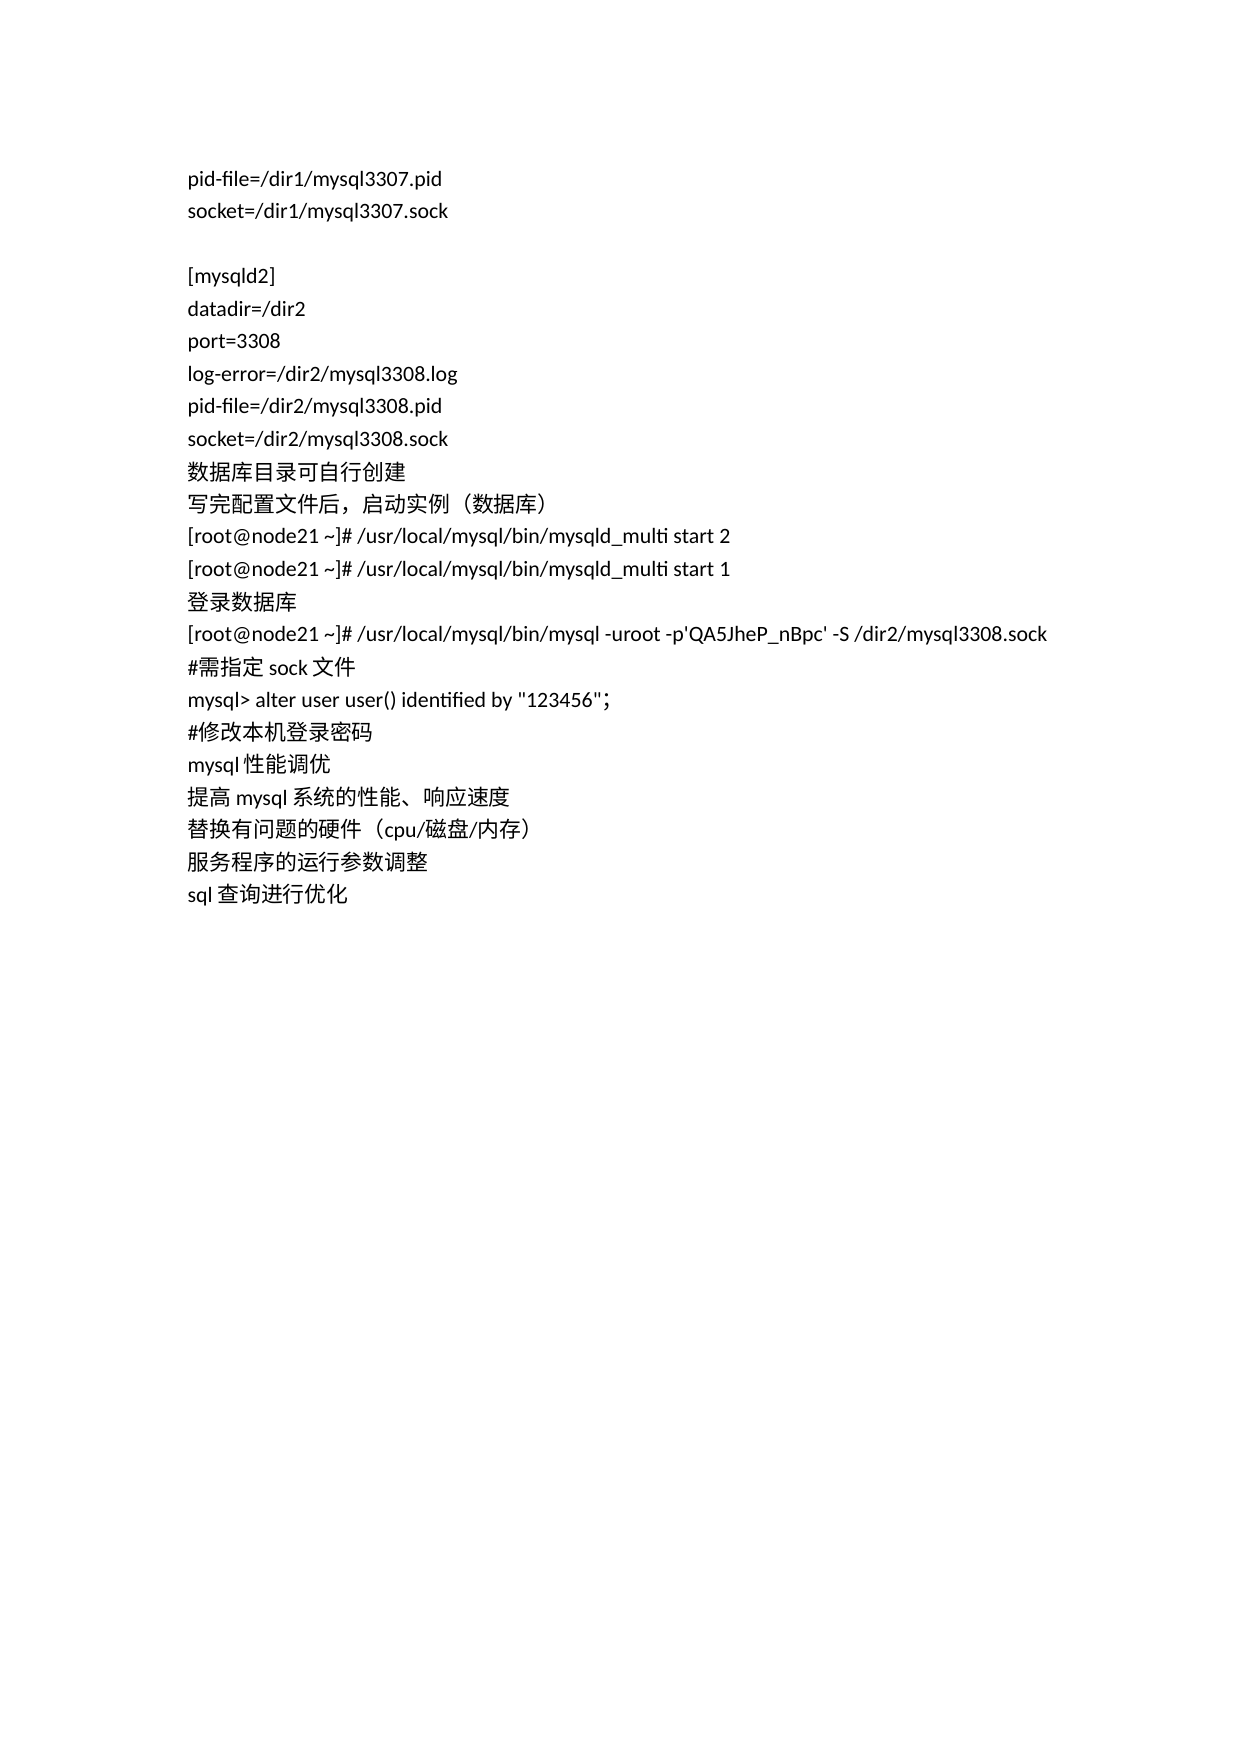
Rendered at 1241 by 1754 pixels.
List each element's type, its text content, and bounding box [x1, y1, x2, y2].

text 替换有问题的硬件（cpu/磁盘/内存） [187, 812, 1053, 844]
text mysql性能调优 [187, 747, 1053, 779]
text 数据库目录可自行创建 [187, 454, 1053, 487]
text [mysqld2] [187, 259, 1053, 292]
text port=3308 [187, 324, 1053, 357]
text datadir=/dir2 [187, 292, 1053, 324]
text [root@node21 ~]# /usr/local/mysql/bin/mysqld_multi start 2 [187, 519, 1053, 552]
text [root@node21 ~]# /usr/local/mysql/bin/mysql -uroot -p'QA5JheP_nBpc' -S /dir2/mysql3308.sock [187, 617, 1053, 649]
text 登录数据库 [187, 584, 1053, 617]
text pid-file=/dir2/mysql3308.pid [187, 389, 1053, 422]
text [root@node21 ~]# /usr/local/mysql/bin/mysqld_multi start 1 [187, 552, 1053, 584]
text sql查询进行优化 [187, 877, 1053, 909]
text 写完配置文件后，启动实例（数据库） [187, 487, 1053, 519]
text 服务程序的运行参数调整 [187, 844, 1053, 877]
text log-error=/dir2/mysql3308.log [187, 357, 1053, 389]
text socket=/dir1/mysql3307.sock [187, 194, 1053, 227]
text 提高mysql系统的性能、响应速度 [187, 779, 1053, 812]
text socket=/dir2/mysql3308.sock [187, 422, 1053, 454]
text mysql> alter user user() identified by "123456"； [187, 682, 1053, 714]
text #需指定sock文件 [187, 649, 1053, 682]
text pid-file=/dir1/mysql3307.pid [187, 162, 1053, 194]
text #修改本机登录密码 [187, 714, 1053, 747]
